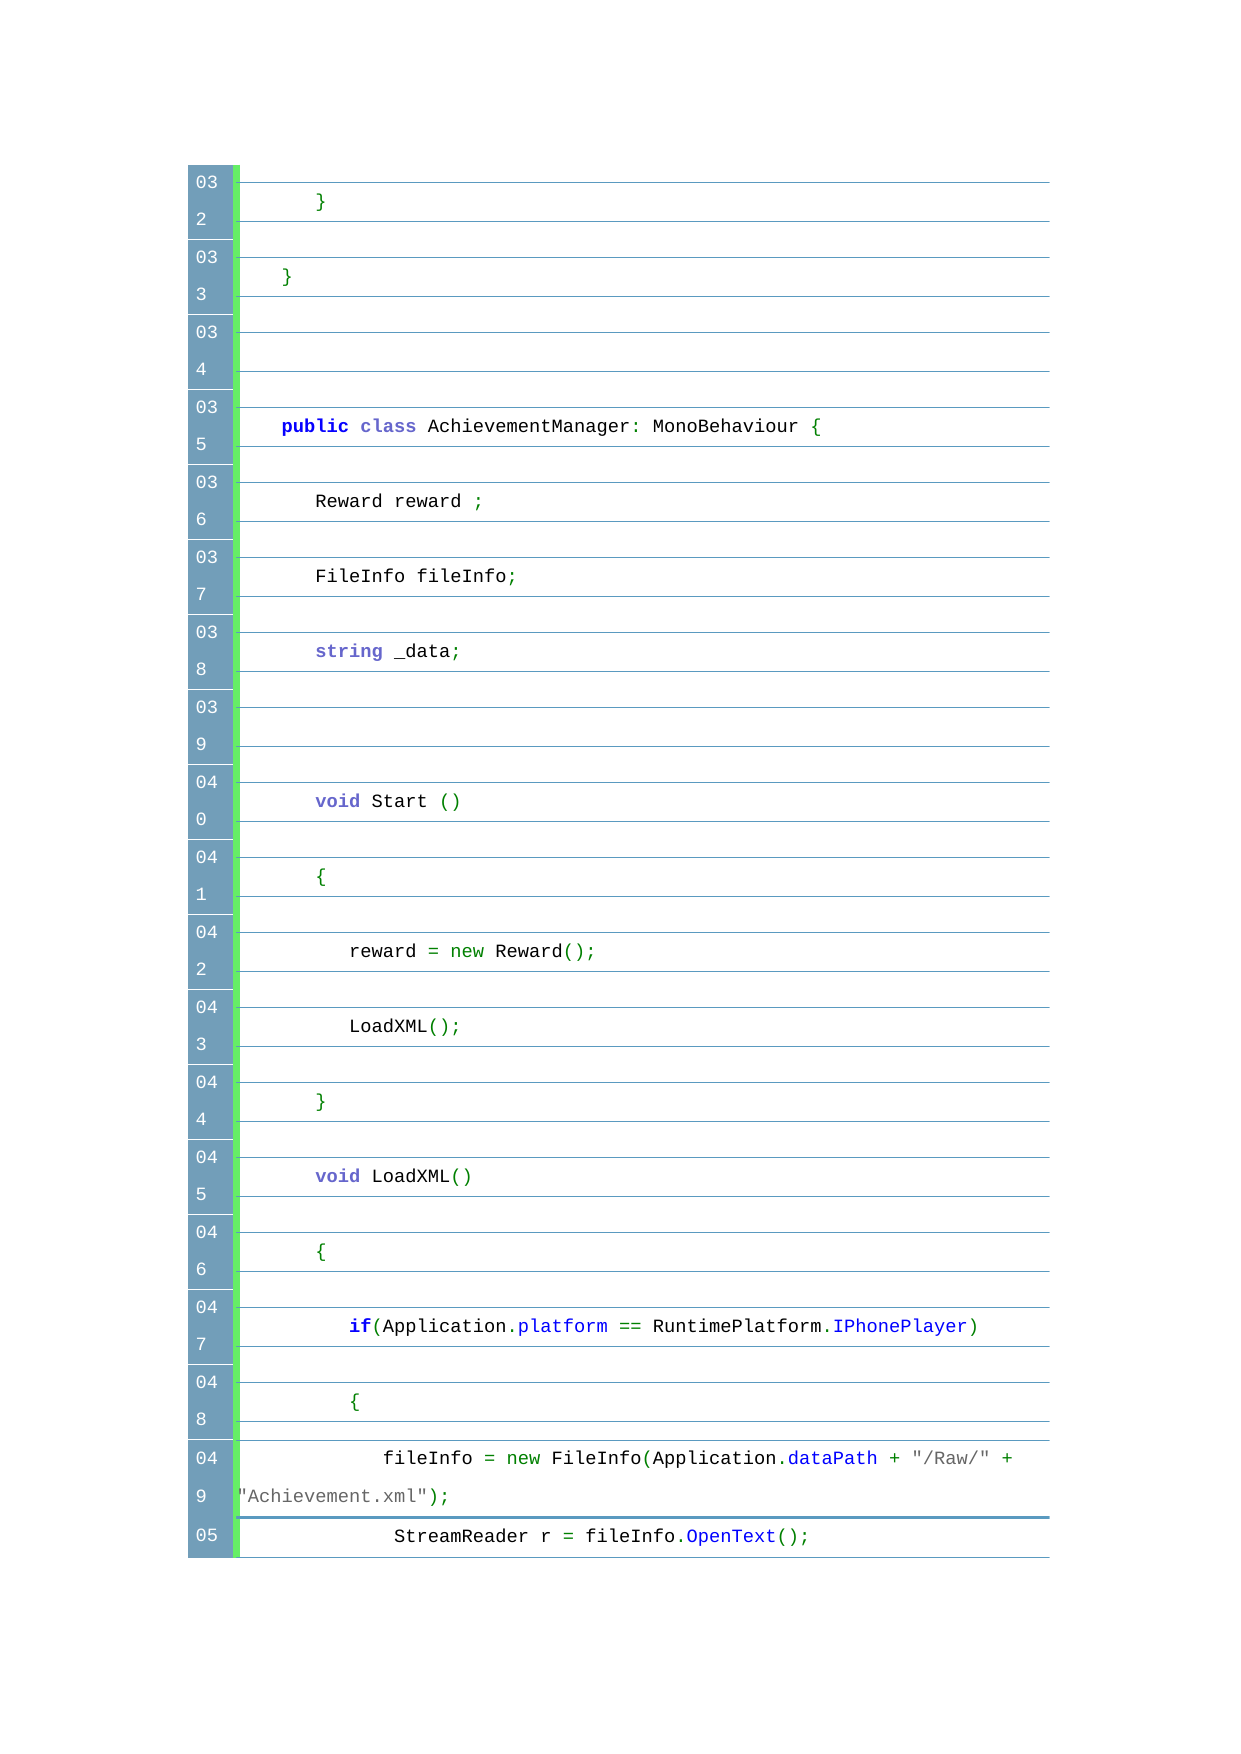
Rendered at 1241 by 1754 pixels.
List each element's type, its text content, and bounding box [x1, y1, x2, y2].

table_cell 032 [188, 165, 233, 239]
table_cell void Start () [240, 765, 1053, 839]
table_cell if(Application.platform == RuntimePlatform.IPhonePlayer) [240, 1290, 1053, 1364]
table_cell 046 [188, 1215, 233, 1289]
table_cell 038 [188, 615, 233, 689]
table_cell LoadXML(); [240, 990, 1053, 1064]
table_cell 047 [188, 1290, 233, 1364]
table_cell { [240, 1365, 1053, 1439]
table_cell string _data; [240, 615, 1053, 689]
table_cell 048 [188, 1365, 233, 1439]
table_cell { [240, 1215, 1053, 1289]
table_cell 045 [188, 1140, 233, 1214]
table_cell [240, 315, 1053, 389]
table_cell 042 [188, 915, 233, 989]
table_cell void LoadXML() [240, 1140, 1053, 1214]
table_cell 033 [188, 240, 233, 314]
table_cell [240, 1518, 1053, 1558]
table_cell 040 [188, 765, 233, 839]
table_cell 035 [188, 390, 233, 464]
table_cell reward = new Reward(); [240, 915, 1053, 989]
table_cell 043 [188, 990, 233, 1064]
table_cell } [240, 1065, 1053, 1139]
table_cell 044 [188, 1065, 233, 1139]
table_cell 049 [188, 1440, 233, 1518]
table_cell 037 [188, 540, 233, 614]
table_cell 041 [188, 840, 233, 914]
table_cell 036 [188, 465, 233, 539]
table_cell 034 [188, 315, 233, 389]
table_cell FileInfo fileInfo; [240, 540, 1053, 614]
table_cell fileInfo = new FileInfo(Application.dataPath + "/Raw/" + "Achievement.xml"); [240, 1440, 1053, 1518]
table_cell 050 [188, 1518, 233, 1558]
table_cell } [240, 240, 1053, 314]
table_cell } [240, 165, 1053, 239]
table_cell { [240, 840, 1053, 914]
table_cell public class AchievementManager: MonoBehaviour { [240, 390, 1053, 464]
table_cell Reward reward ; [240, 465, 1053, 539]
table_cell [240, 690, 1053, 764]
table_cell 039 [188, 690, 233, 764]
